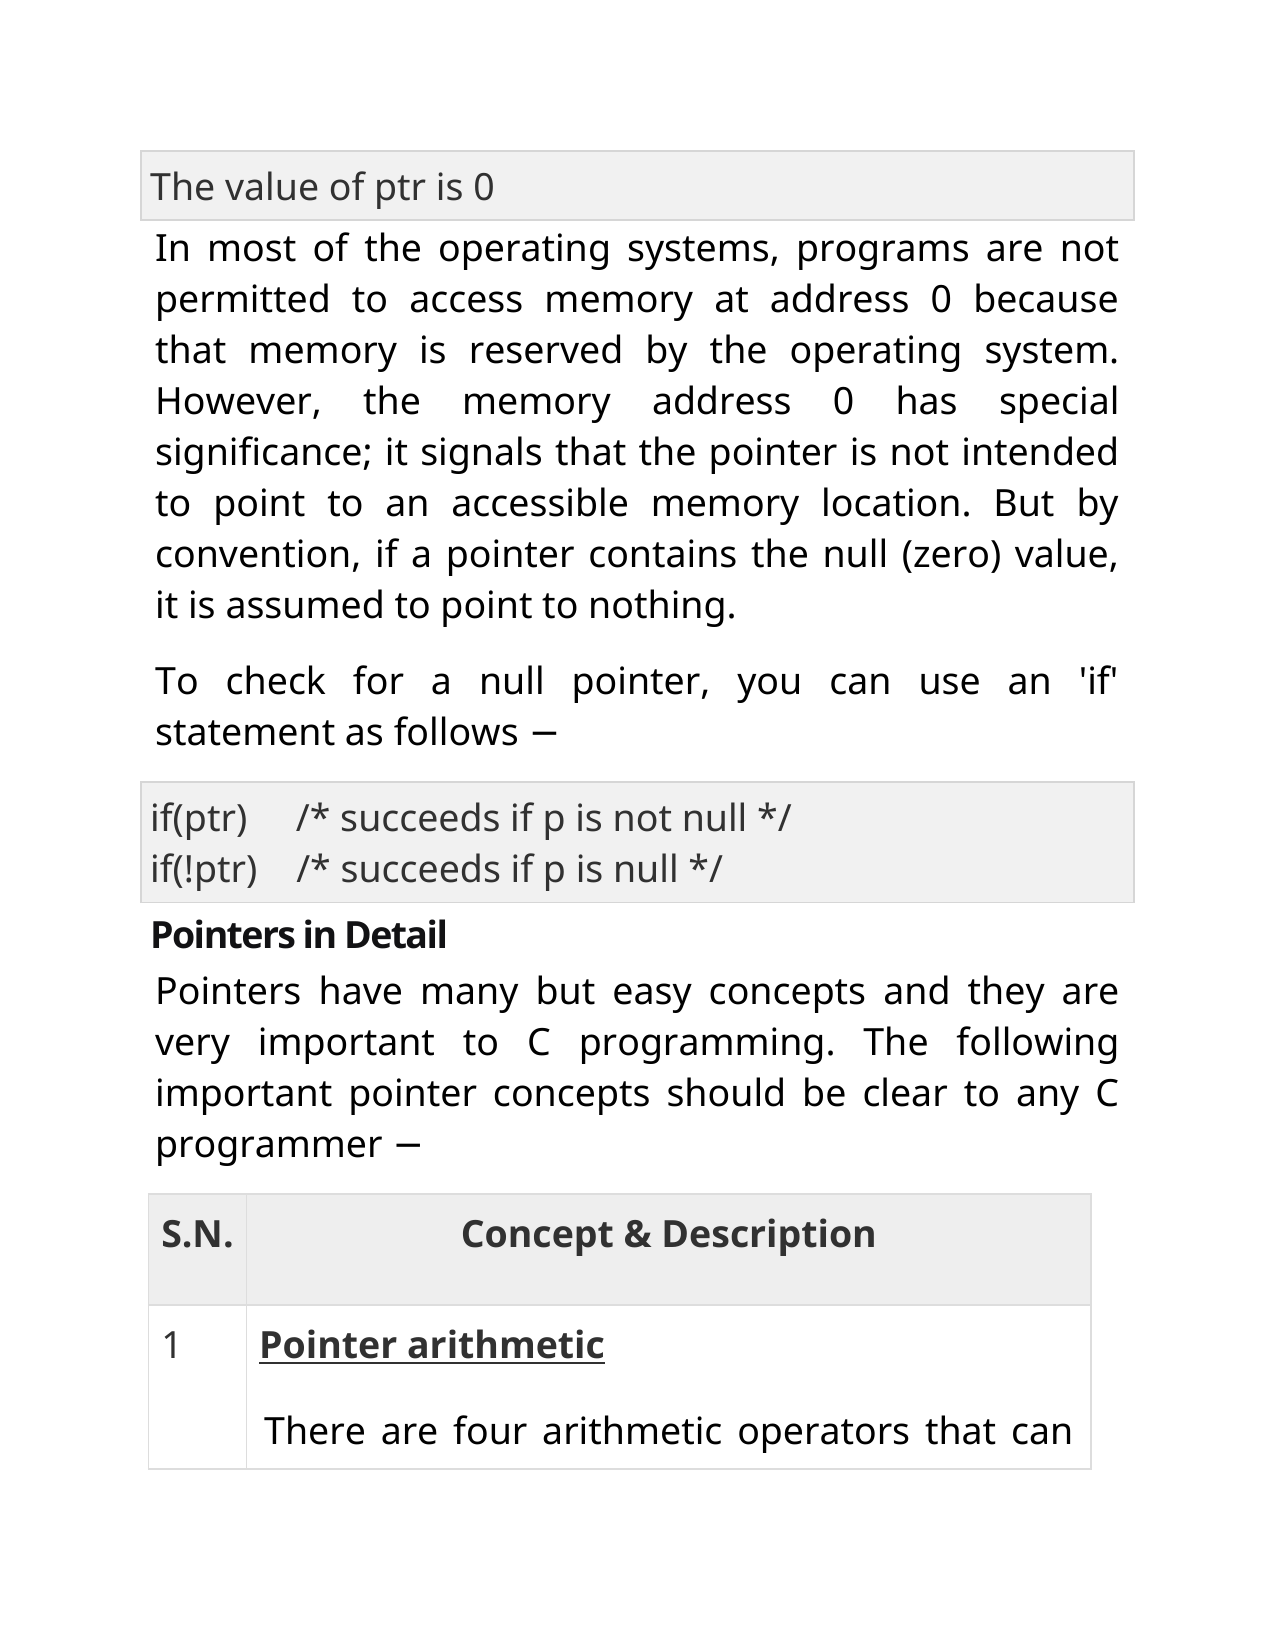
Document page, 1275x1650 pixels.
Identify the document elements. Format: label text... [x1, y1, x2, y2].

text Pointers have many but easy concepts and they are very important to C programming. The following important pointer concepts should be clear to any C programmer − [155, 964, 1120, 1168]
text In most of the operating systems, programs are not permitted to access memory at address 0 because that memory is reserved by the operating system. However, the memory address 0 has special significance; it signals that the pointer is not intended to point to an accessible memory location. But by convention, if a pointer contains the null (zero) value, it is assumed to point to nothing. [155, 221, 1120, 629]
table_cell 1 [149, 1306, 246, 1468]
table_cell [247, 1306, 1090, 1468]
table_header Concept & Description [247, 1195, 1090, 1304]
text The value of ptr is 0 [142, 152, 1133, 219]
table_header S.N. [149, 1195, 246, 1304]
text if(ptr) /* succeeds if p is not null */ [142, 783, 1133, 832]
text if(!ptr) /* succeeds if p is null */ [142, 832, 1133, 902]
subtitle Pointers in Detail [150, 908, 1120, 959]
text To check for a null pointer, you can use an 'if' statement as follows − [155, 654, 1120, 756]
